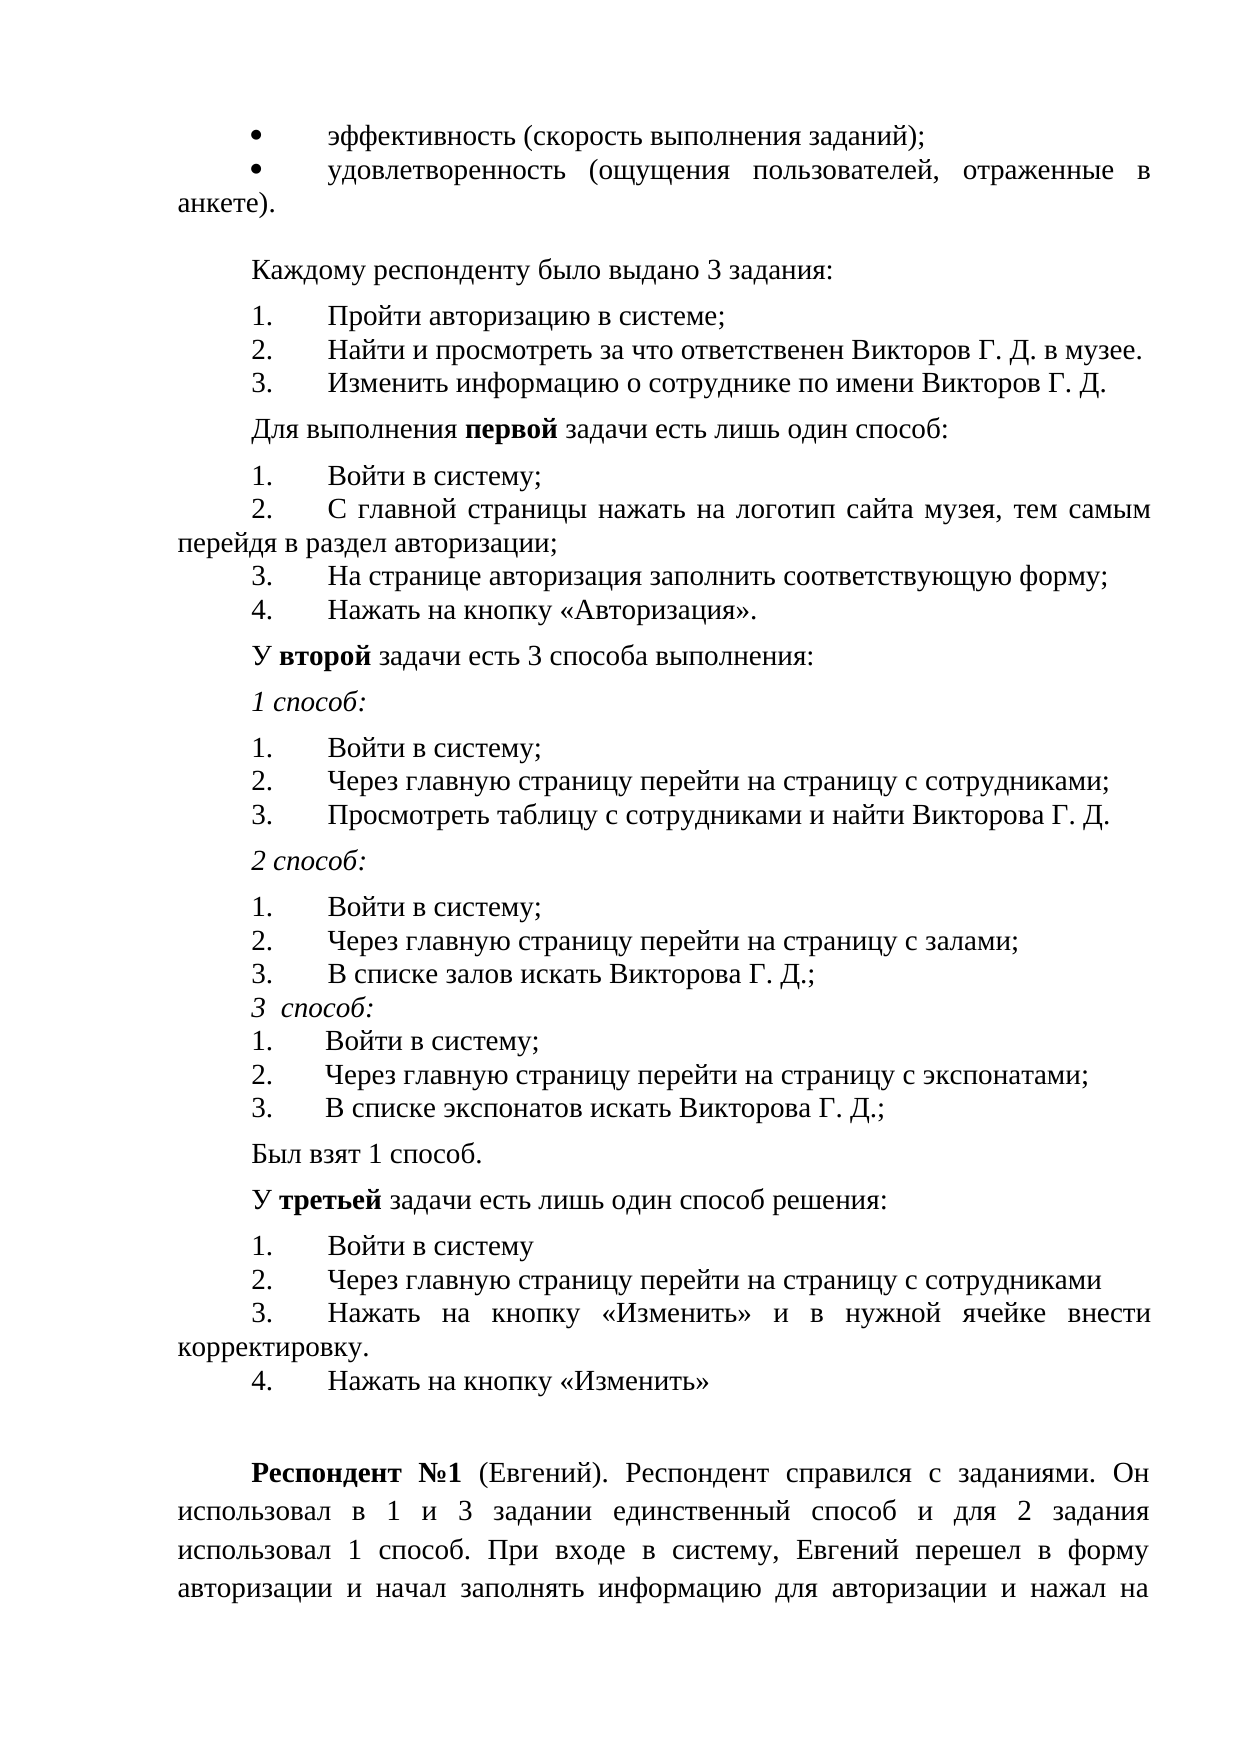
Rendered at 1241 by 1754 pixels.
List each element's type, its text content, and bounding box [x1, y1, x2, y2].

text Для выполнения первой задачи есть лишь один способ: [177, 412, 1152, 445]
list способ: [251, 990, 1152, 1023]
list Изменить информацию о сотруднике по имени Викторов Г. Д. [177, 366, 1152, 399]
list В списке залов искать Викторова Г. Д.; [177, 956, 1152, 990]
list Через главную страницу перейти на страницу с сотрудниками; [177, 763, 1152, 797]
text 2 способ: [177, 843, 1152, 877]
list На странице авторизация заполнить соответствующую форму; [177, 558, 1152, 592]
text Был взят 1 способ. [251, 1136, 1152, 1170]
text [177, 1455, 1150, 1604]
list В списке экспонатов искать Викторова Г. Д.; [251, 1090, 1152, 1124]
list Через главную страницу перейти на страницу с залами; [177, 923, 1152, 956]
list С главной страницы нажать на логотип сайта музея, тем самым перейдя в раздел авторизации; [177, 491, 1152, 558]
list Войти в систему; [177, 889, 1152, 923]
list Войти в систему; [177, 730, 1152, 763]
text Каждому респонденту было выдано 3 задания: [177, 252, 1152, 286]
list Нажать на кнопку «Авторизация». [177, 592, 1152, 625]
list Нажать на кнопку «Изменить» и в нужной ячейке внести корректировку. [177, 1296, 1152, 1363]
list Нажать на кнопку «Изменить» [177, 1363, 1152, 1396]
list Найти и просмотреть за что ответственен Викторов Г. Д. в музее. [177, 332, 1152, 366]
text 1 способ: [177, 684, 1152, 717]
list Пройти авторизацию в системе; [177, 298, 1152, 332]
list Просмотреть таблицу с сотрудниками и найти Викторова Г. Д. [177, 797, 1152, 831]
list Через главную страницу перейти на страницу с сотрудниками [177, 1262, 1152, 1296]
list Войти в систему [177, 1228, 1152, 1262]
list эффективность (скорость выполнения заданий); [177, 118, 1152, 152]
list удовлетворенность (ощущения пользователей, отраженные в анкете). [177, 152, 1152, 219]
list Через главную страницу перейти на страницу с экспонатами; [251, 1057, 1152, 1090]
list Войти в систему; [251, 1023, 1152, 1057]
text У третьей задачи есть лишь один способ решения: [177, 1182, 1152, 1216]
list Войти в систему; [177, 458, 1152, 491]
text У второй задачи есть 3 способа выполнения: [177, 638, 1152, 671]
